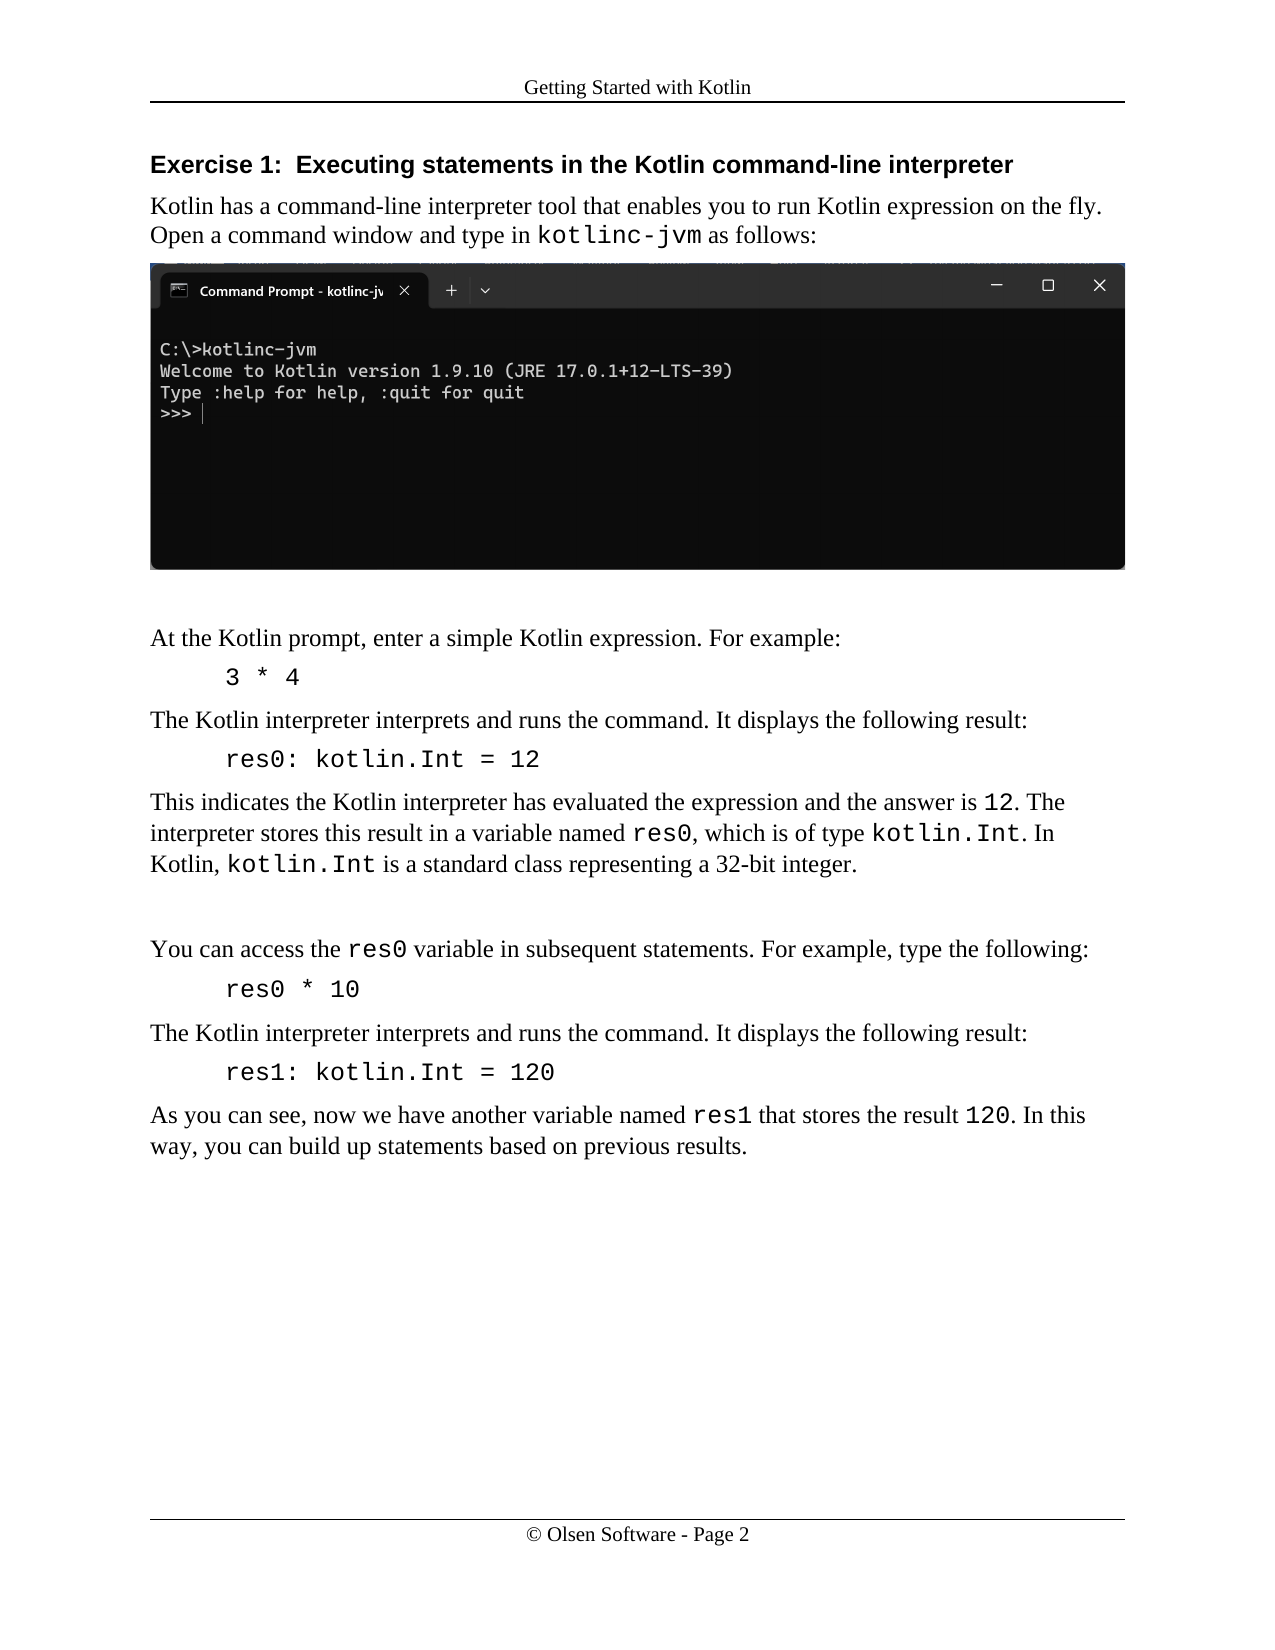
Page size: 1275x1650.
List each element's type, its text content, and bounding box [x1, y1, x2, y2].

text res0 * 10 [225, 977, 1125, 1005]
text As you can see, now we have another variable named res1 that stores the result 120. In this way, you can build up statements based on previous results. [150, 1100, 1125, 1159]
text The Kotlin interpreter interprets and runs the command. It displays the following result: [150, 705, 1125, 734]
text Kotlin has a command-line interpreter tool that enables you to run Kotlin expression on the fly. Open a command window and type in kotlinc-jvm as follows: [150, 191, 1125, 251]
text This indicates the Kotlin interpreter has evaluated the expression and the answer is 12. The interpreter stores this result in a variable named res0, which is of type kotlin.Int. In Kotlin, kotlin.Int is a standard class representing a 32-bit integer. [150, 787, 1125, 880]
text res1: kotlin.Int = 120 [225, 1059, 1125, 1087]
picture [150, 263, 1126, 570]
text At the Kotlin prompt, enter a simple Kotlin expression. For example: [150, 623, 1125, 652]
text You can access the res0 variable in subsequent statements. For example, type the following: [150, 934, 1125, 964]
subtitle Exercise 1: Executing statements in the Kotlin command-line interpreter [150, 150, 1125, 179]
text The Kotlin interpreter interprets and runs the command. It displays the following result: [150, 1018, 1125, 1047]
text 3 * 4 [225, 664, 1125, 693]
text res0: kotlin.Int = 12 [225, 747, 1125, 775]
